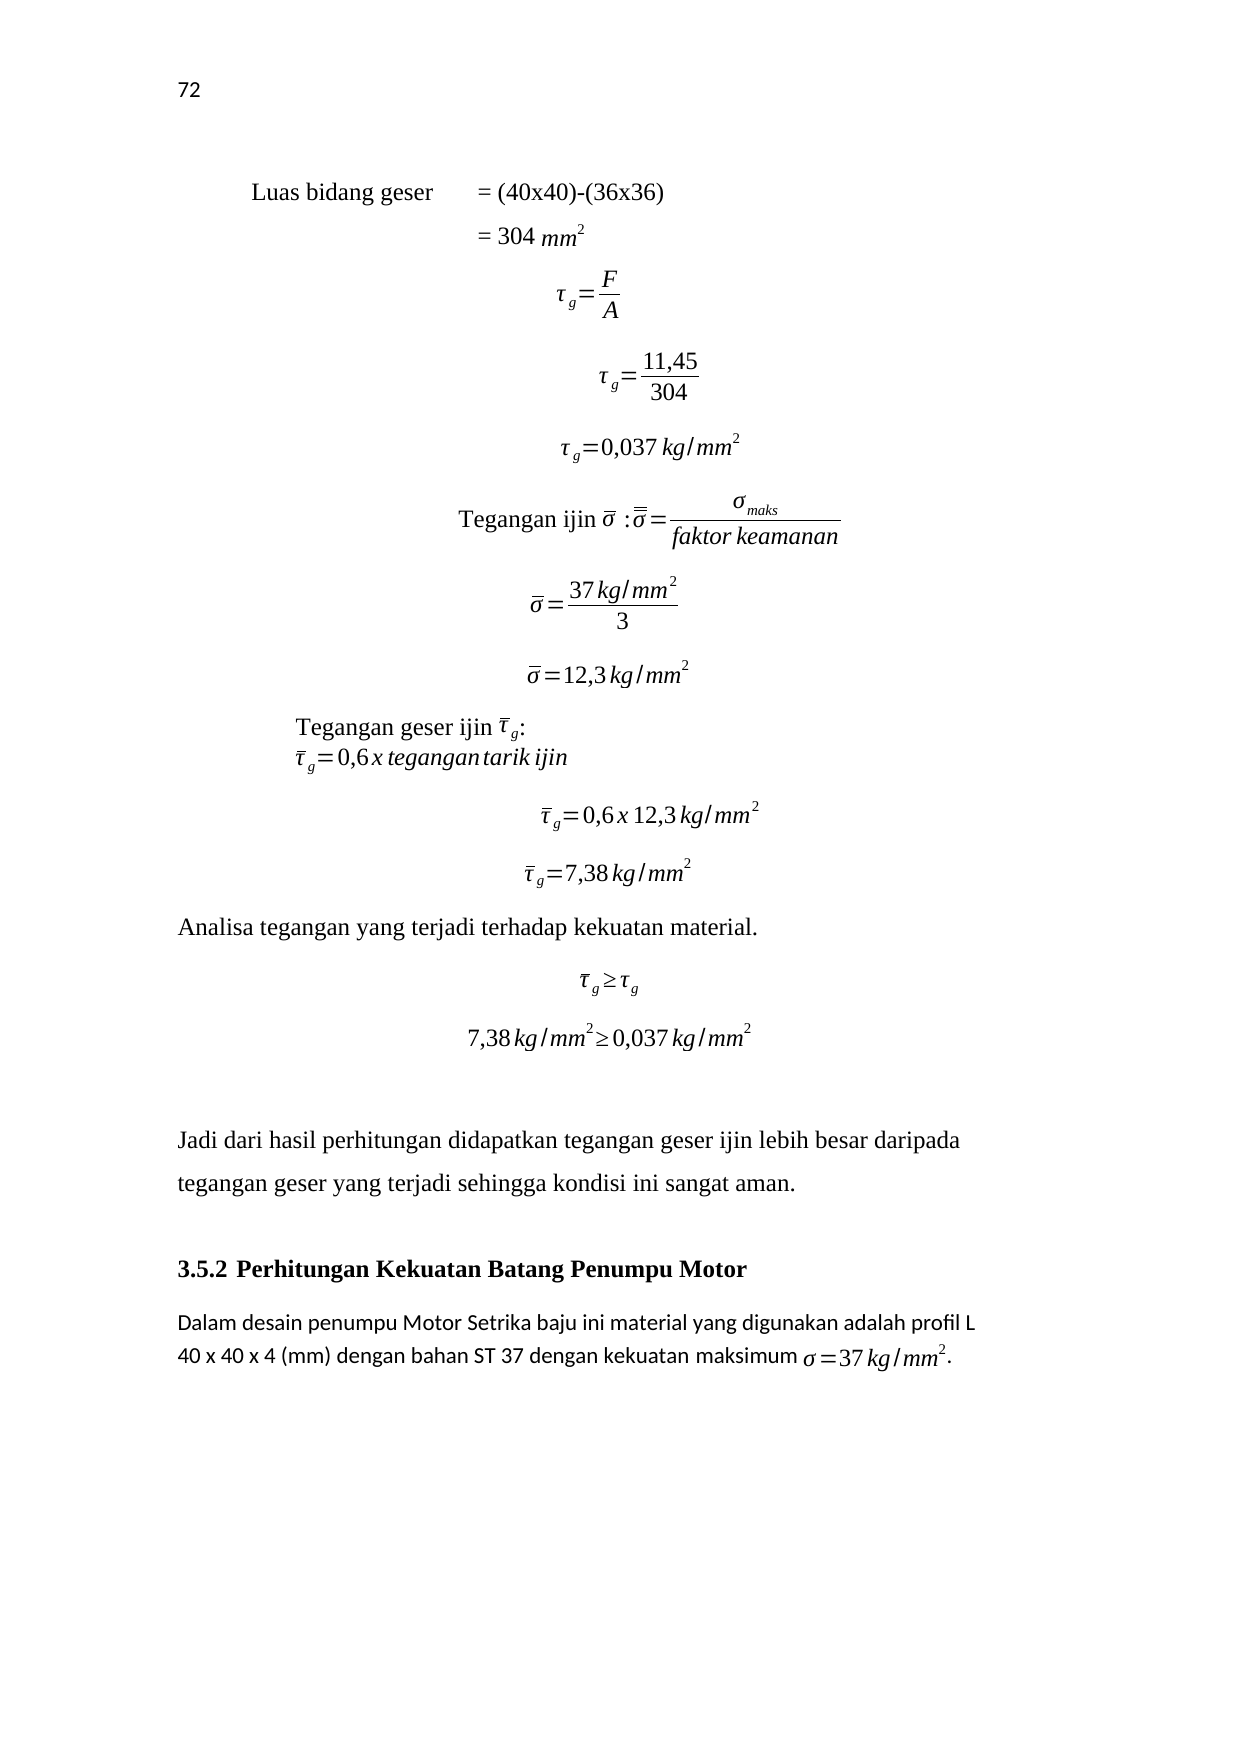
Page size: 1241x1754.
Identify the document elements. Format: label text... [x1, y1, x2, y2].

text Dalam desain penumpu Motor Setrika baju ini material yang digunakan adalah profil L 40 x 40 x 4 (mm) dengan bahan ST 37 dengan kekuatan maksimum . [177, 1308, 1004, 1371]
text Tegangan geser ijin : [295, 710, 1004, 775]
text = 304 [177, 220, 1004, 251]
text Tegangan ijin : [295, 487, 1004, 549]
text Luas bidang geser = (40x40)-(36x36) [177, 177, 1004, 206]
subtitle Perhitungan Kekuatan Batang Penumpu Motor [177, 1254, 1004, 1283]
text Analisa tegangan yang terjadi terhadap kekuatan material. [177, 912, 1004, 941]
text Jadi dari hasil perhitungan didapatkan tegangan geser ijin lebih besar daripada tegangan geser yang terjadi sehingga kondisi ini sangat aman. [177, 1125, 1004, 1197]
